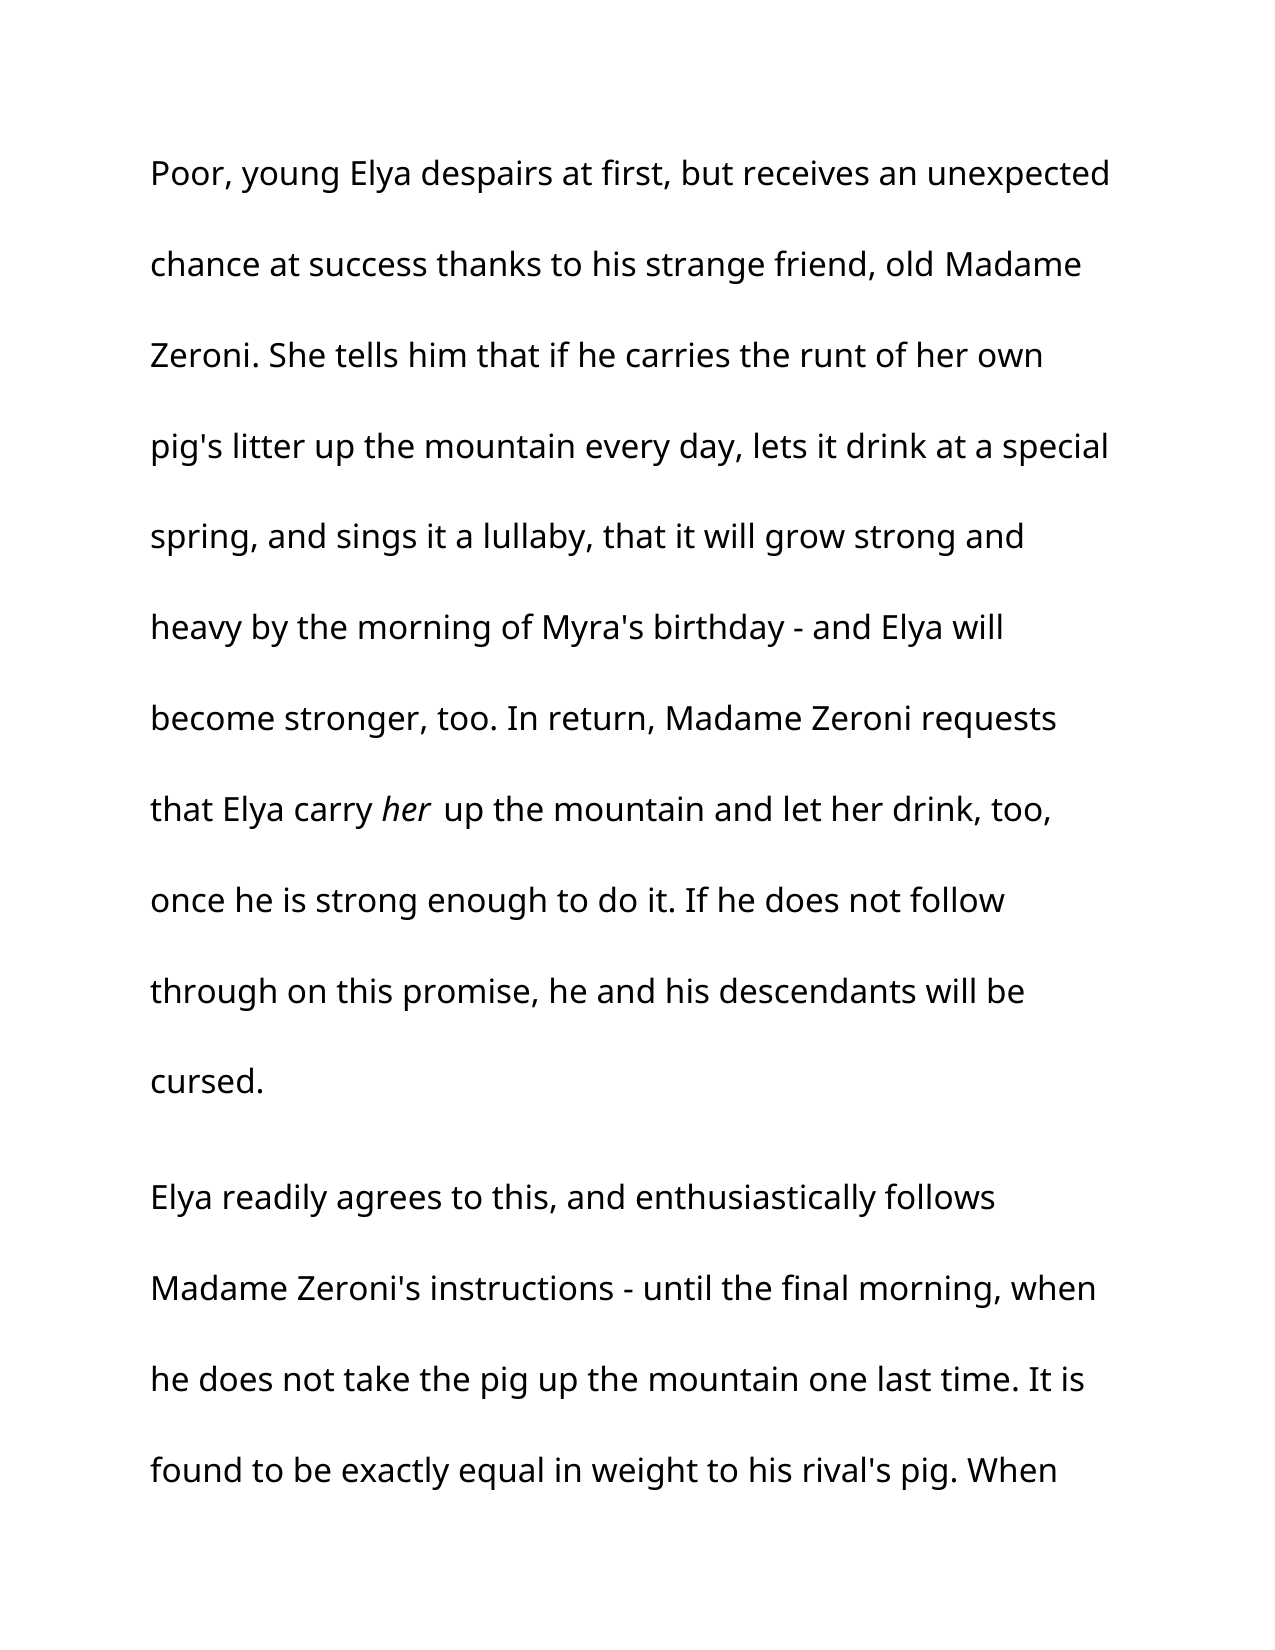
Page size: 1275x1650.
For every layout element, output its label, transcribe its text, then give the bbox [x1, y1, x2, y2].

text Poor, young Elya despairs at first, but receives an unexpected chance at success thanks to his strange friend, old Madame Zeroni. She tells him that if he carries the runt of her own pig's litter up the mountain every day, lets it drink at a special spring, and sings it a lullaby, that it will grow strong and heavy by the morning of Myra's birthday - and Elya will become stronger, too. In return, Madame Zeroni requests that Elya carry her up the mountain and let her drink, too, once he is strong enough to do it. If he does not follow through on this promise, he and his descendants will be cursed. [150, 150, 1125, 1104]
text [150, 1174, 1125, 1492]
